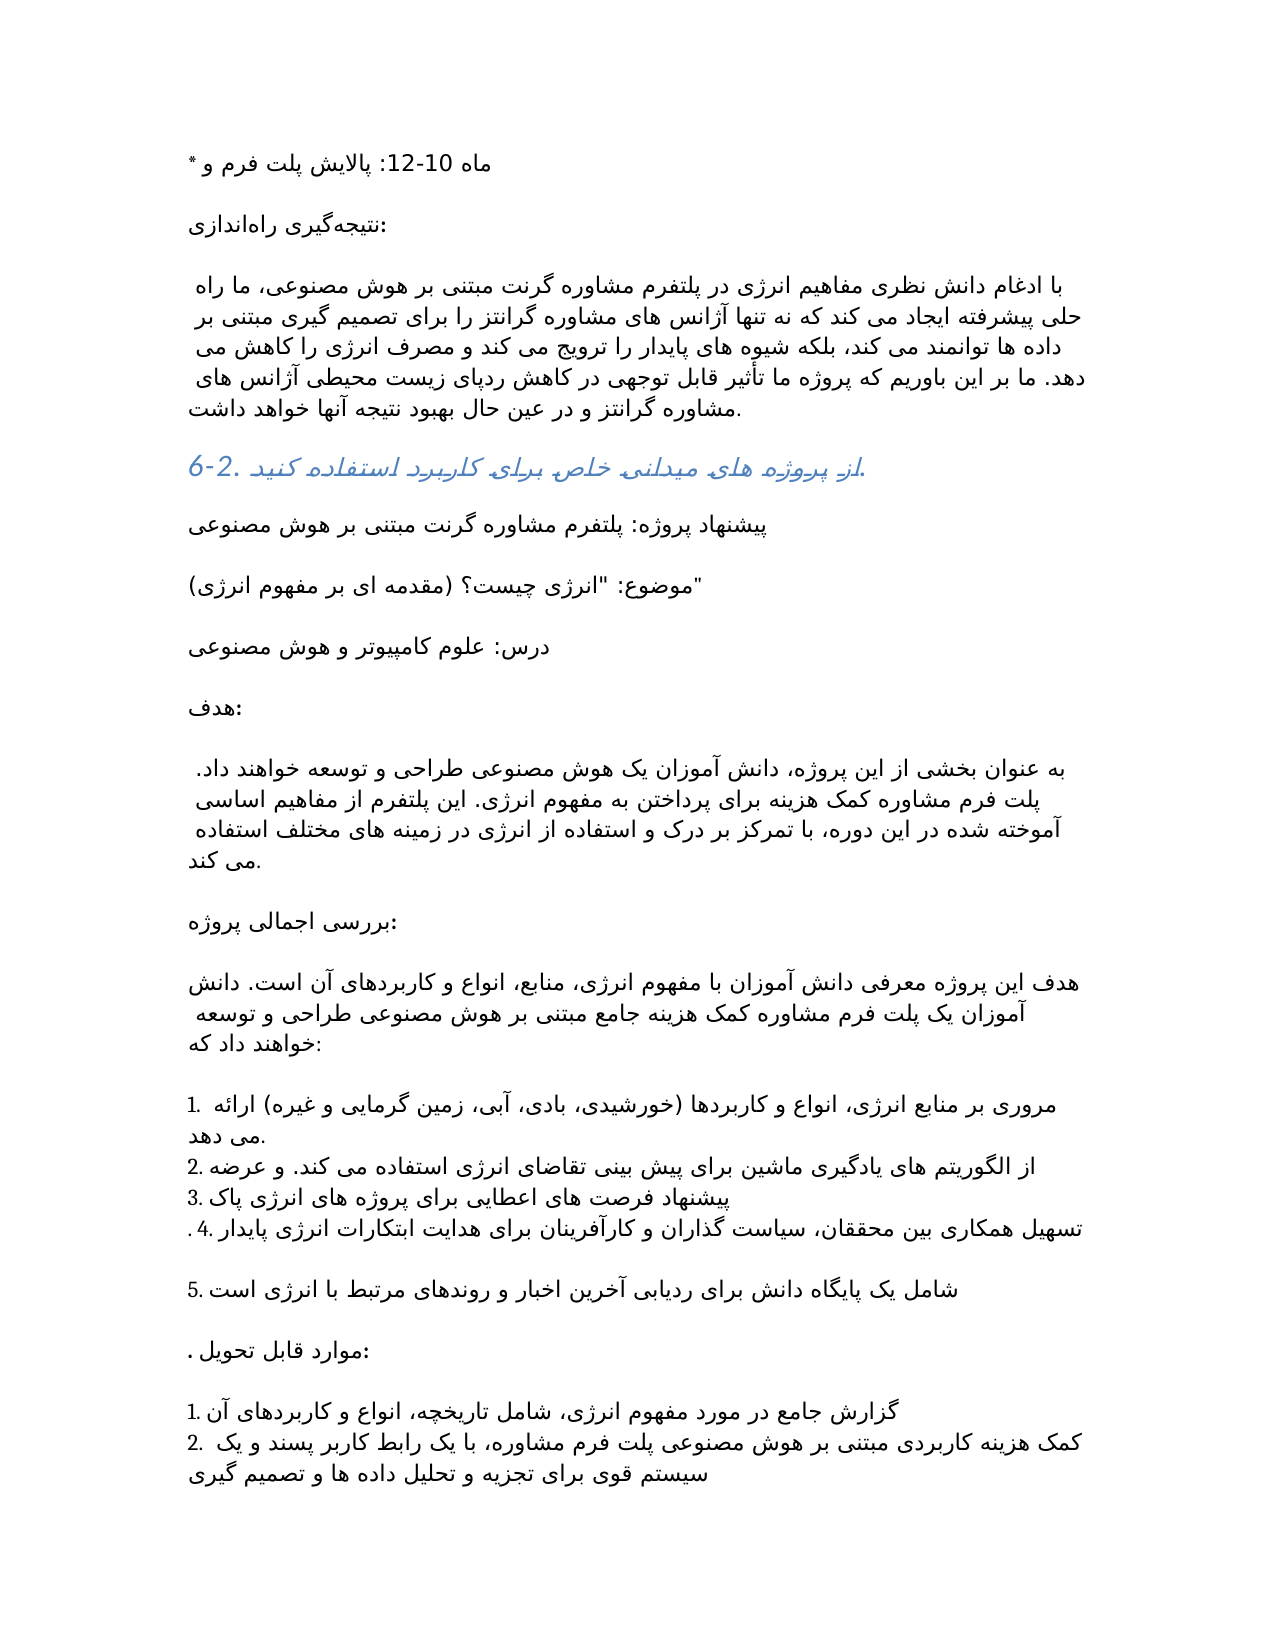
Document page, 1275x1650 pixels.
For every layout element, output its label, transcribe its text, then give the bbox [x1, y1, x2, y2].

subtitle 6-2. از پروژه های میدانی خاص برای کاربرد استفاده کنید. [187, 447, 1087, 485]
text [187, 511, 1087, 1487]
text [187, 150, 1087, 422]
